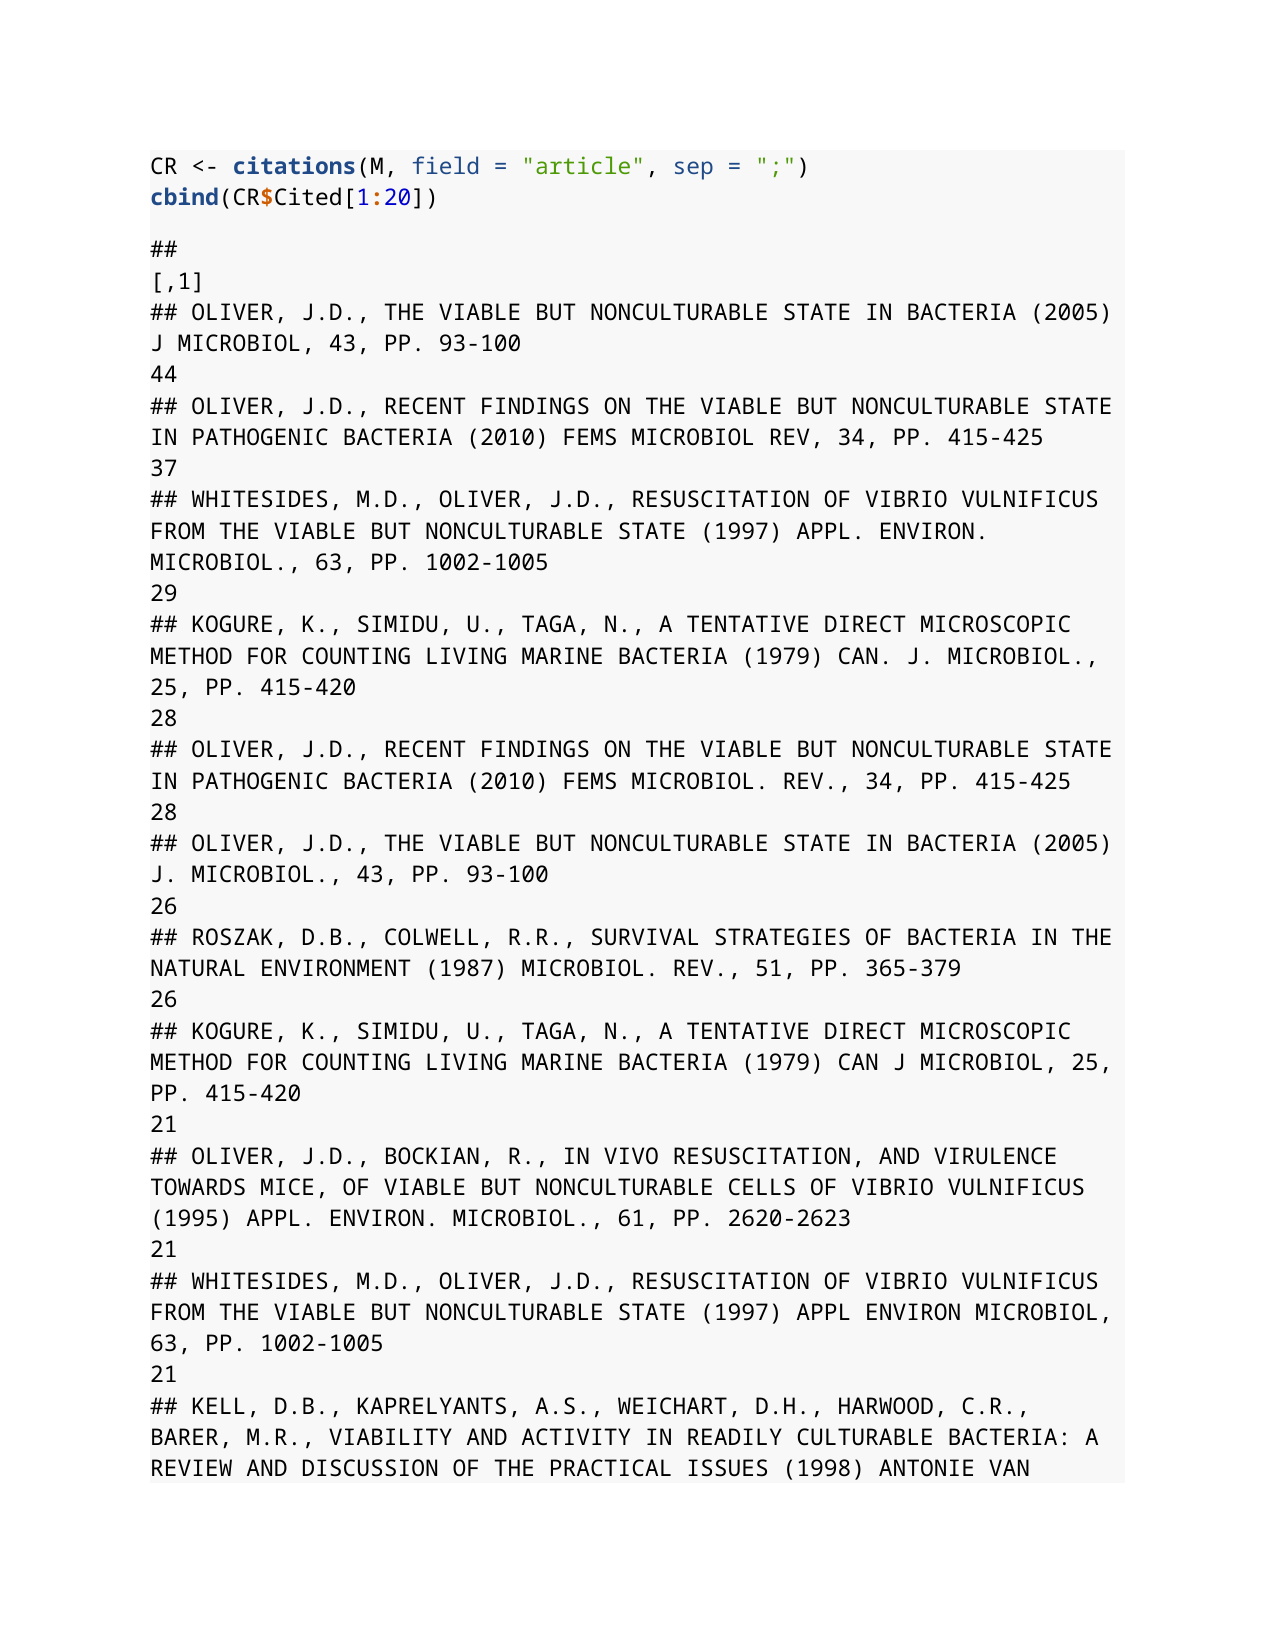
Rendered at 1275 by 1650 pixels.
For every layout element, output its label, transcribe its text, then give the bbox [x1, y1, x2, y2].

text CR <- citations(M, field = "article", sep = ";") cbind(CR$Cited[1:20]) [439, 150, 1125, 212]
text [150, 233, 1125, 1483]
